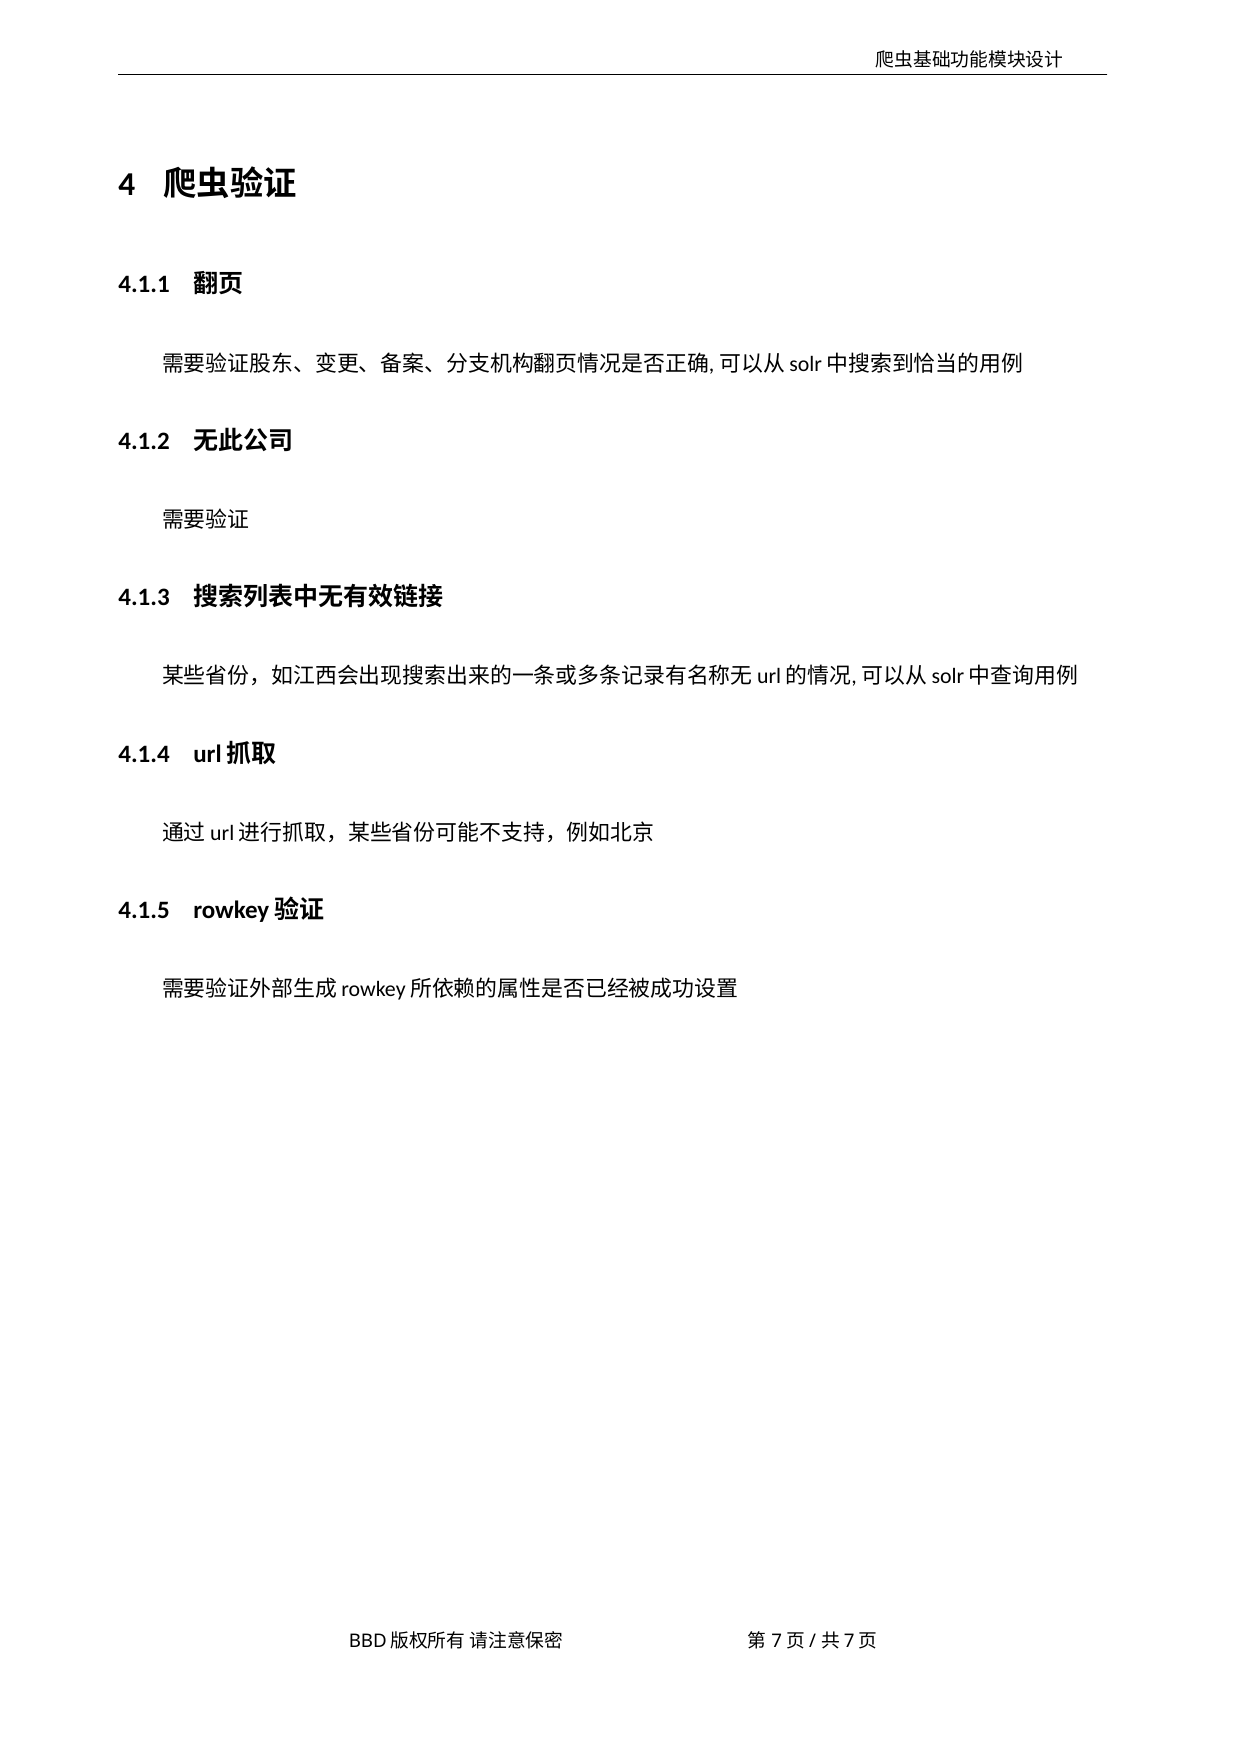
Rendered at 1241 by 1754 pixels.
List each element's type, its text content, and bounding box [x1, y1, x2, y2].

subtitle 翻页 [118, 249, 1107, 314]
subtitle rowkey验证 [118, 875, 1107, 940]
text 需要验证外部生成rowkey所依赖的属性是否已经被成功设置 [118, 971, 1107, 1003]
text 某些省份，如江西会出现搜索出来的一条或多条记录有名称无url的情况, 可以从solr中查询用例 [118, 658, 1107, 691]
subtitle 爬虫验证 [118, 148, 1107, 213]
subtitle 搜索列表中无有效链接 [118, 562, 1107, 627]
text 通过url进行抓取，某些省份可能不支持，例如北京 [118, 814, 1107, 847]
subtitle url抓取 [118, 719, 1107, 784]
text 需要验证股东、变更、备案、分支机构翻页情况是否正确, 可以从solr中搜索到恰当的用例 [118, 345, 1107, 378]
subtitle 无此公司 [118, 406, 1107, 471]
text 需要验证 [118, 502, 1107, 534]
